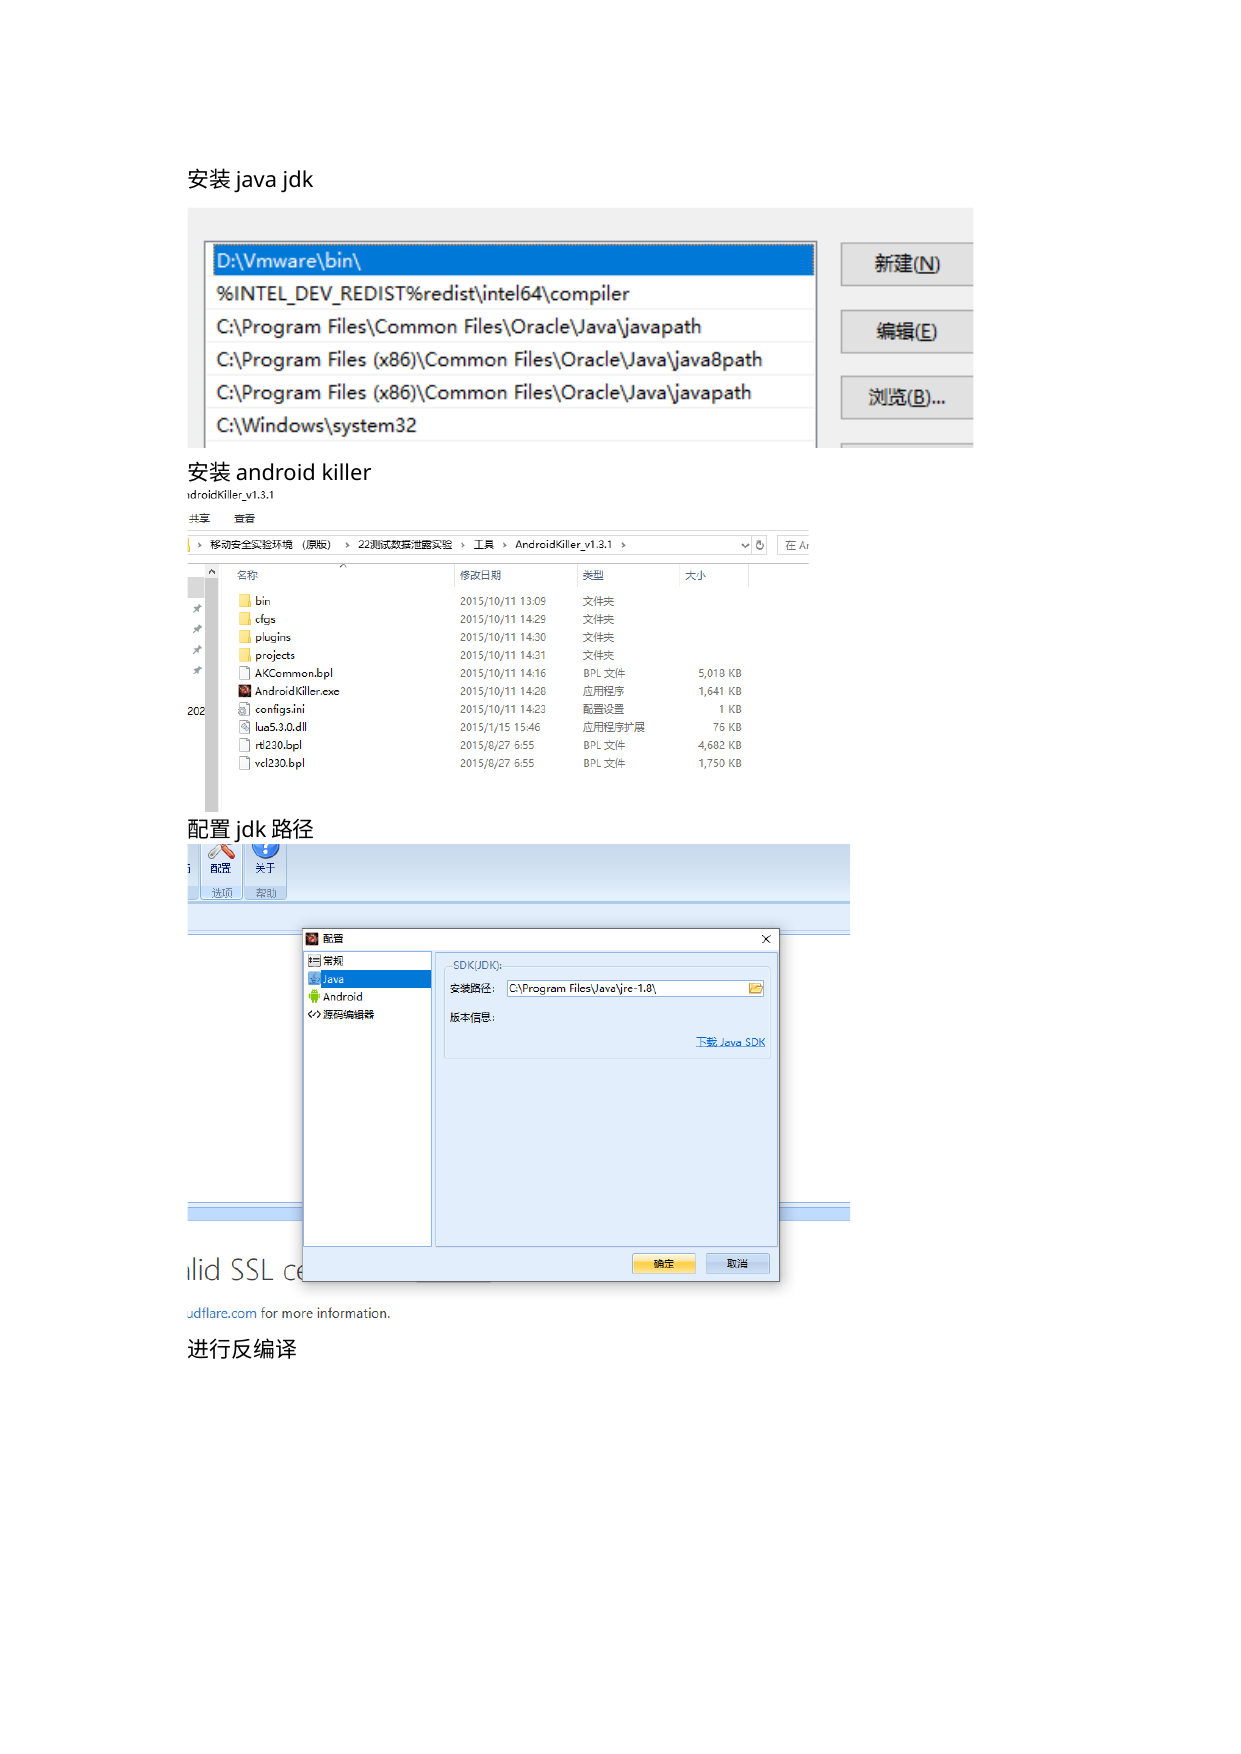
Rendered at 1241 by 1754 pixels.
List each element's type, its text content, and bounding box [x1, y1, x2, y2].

text 安装java jdk [187, 162, 1053, 194]
picture [187, 844, 851, 1331]
picture [187, 487, 809, 812]
text 配置jdk路径 [187, 812, 1053, 844]
picture [187, 194, 974, 448]
text 进行反编译 [187, 1332, 1053, 1364]
text 安装android killer [187, 454, 1053, 487]
